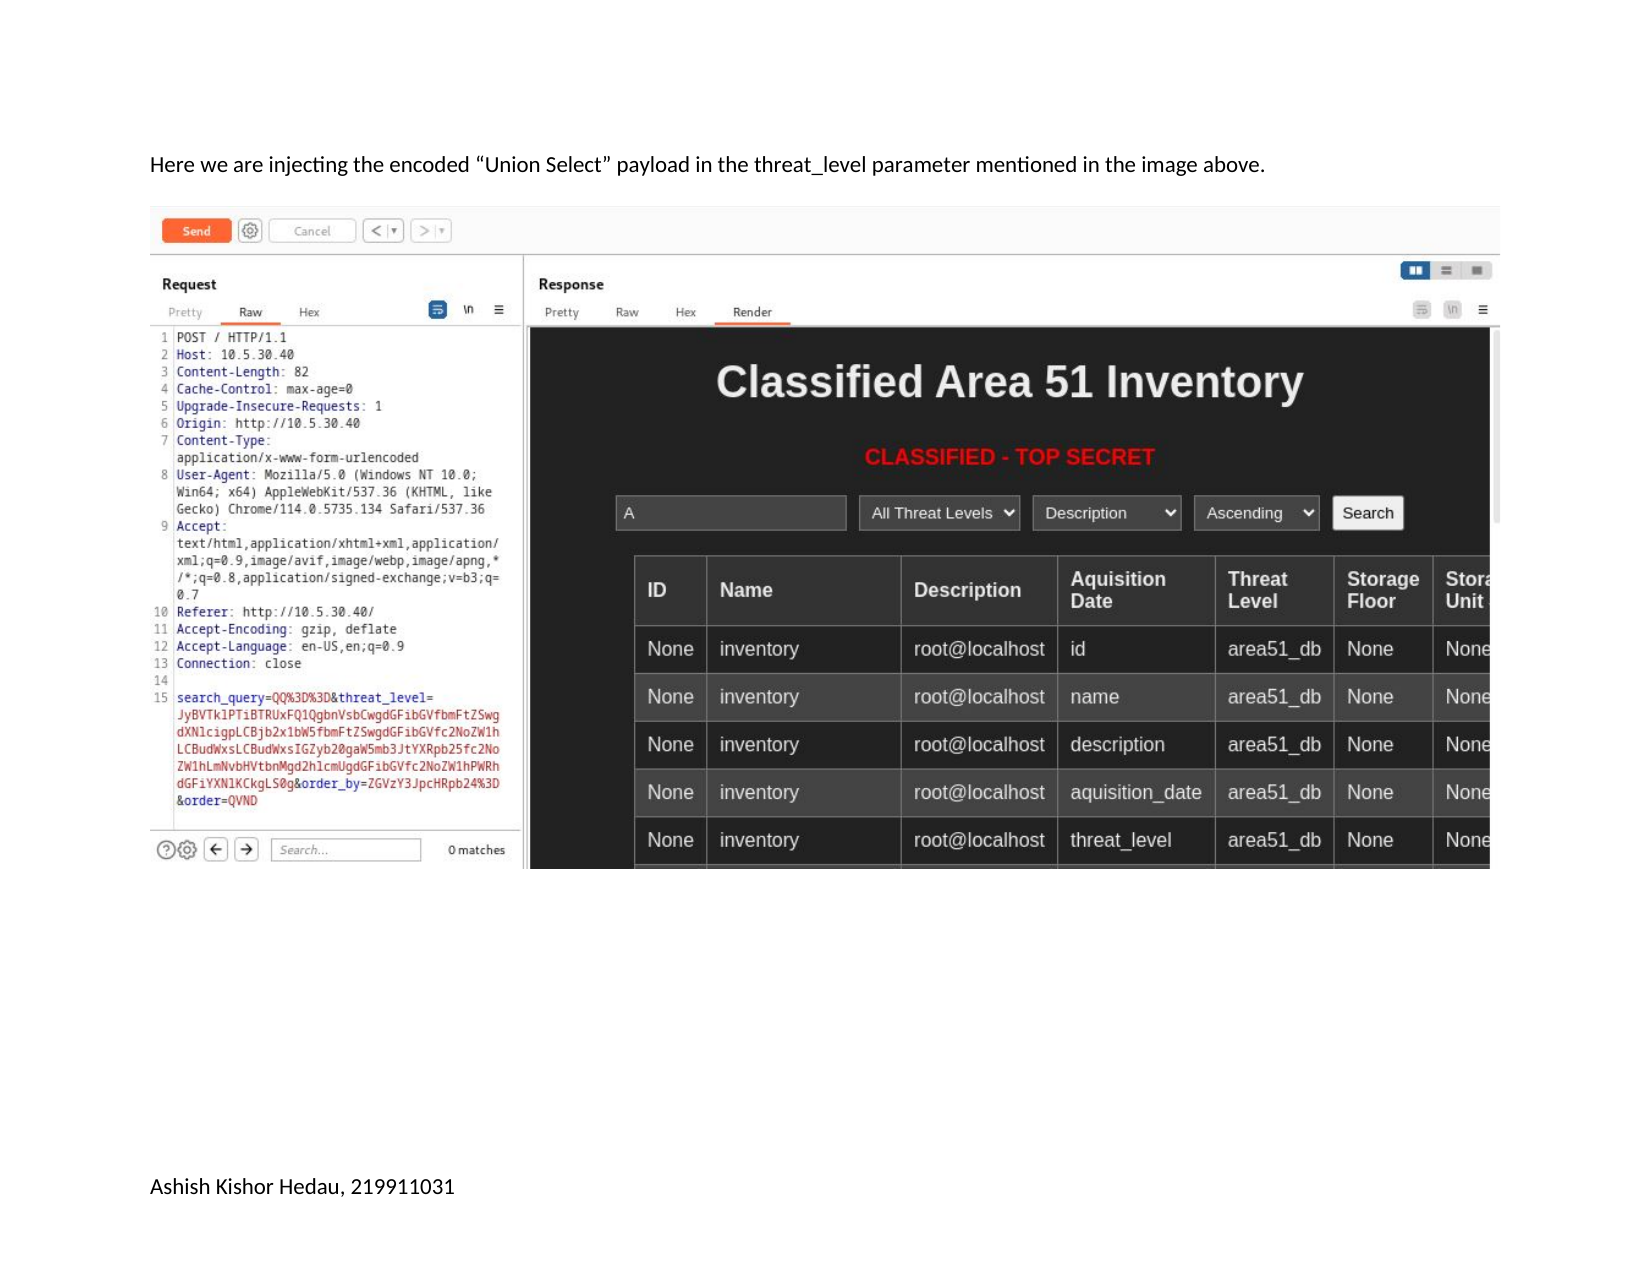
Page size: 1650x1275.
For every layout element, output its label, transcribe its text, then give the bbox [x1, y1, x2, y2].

picture [150, 206, 1500, 869]
text Here we are injecting the encoded “Union Select” payload in the threat_level parameter mentioned in the image above. [150, 150, 1500, 178]
